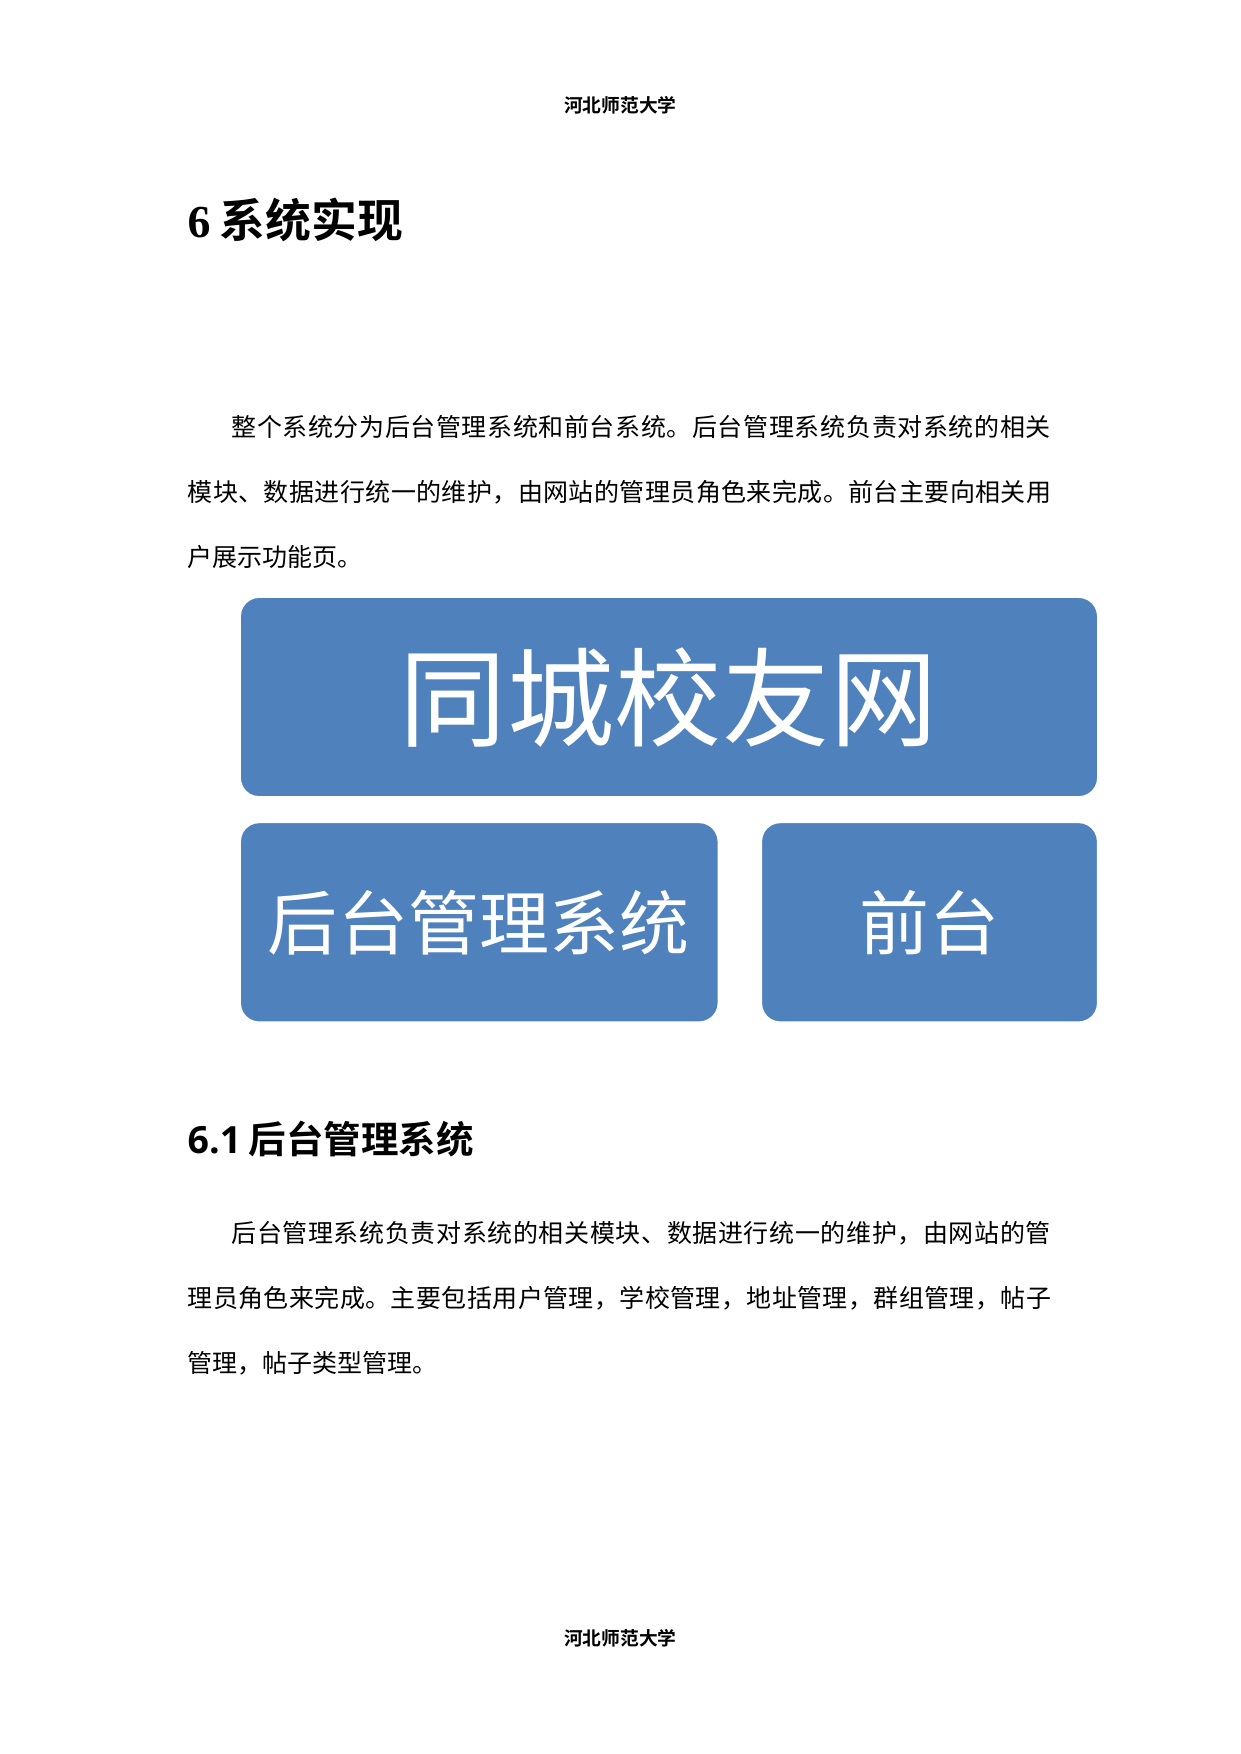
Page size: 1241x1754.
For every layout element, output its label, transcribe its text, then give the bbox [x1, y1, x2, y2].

subtitle 6.1后台管理系统 [187, 1105, 1053, 1170]
text 整个系统分为后台管理系统和前台系统。后台管理系统负责对系统的相关模块、数据进行统一的维护，由网站的管理员角色来完成。前台主要向相关用户展示功能页。 [187, 393, 1053, 588]
subtitle 6系统实现 [187, 168, 1053, 266]
text 后台管理系统负责对系统的相关模块、数据进行统一的维护，由网站的管理员角色来完成。主要包括用户管理，学校管理，地址管理，群组管理，帖子管理，帖子类型管理。 [187, 1199, 1053, 1394]
